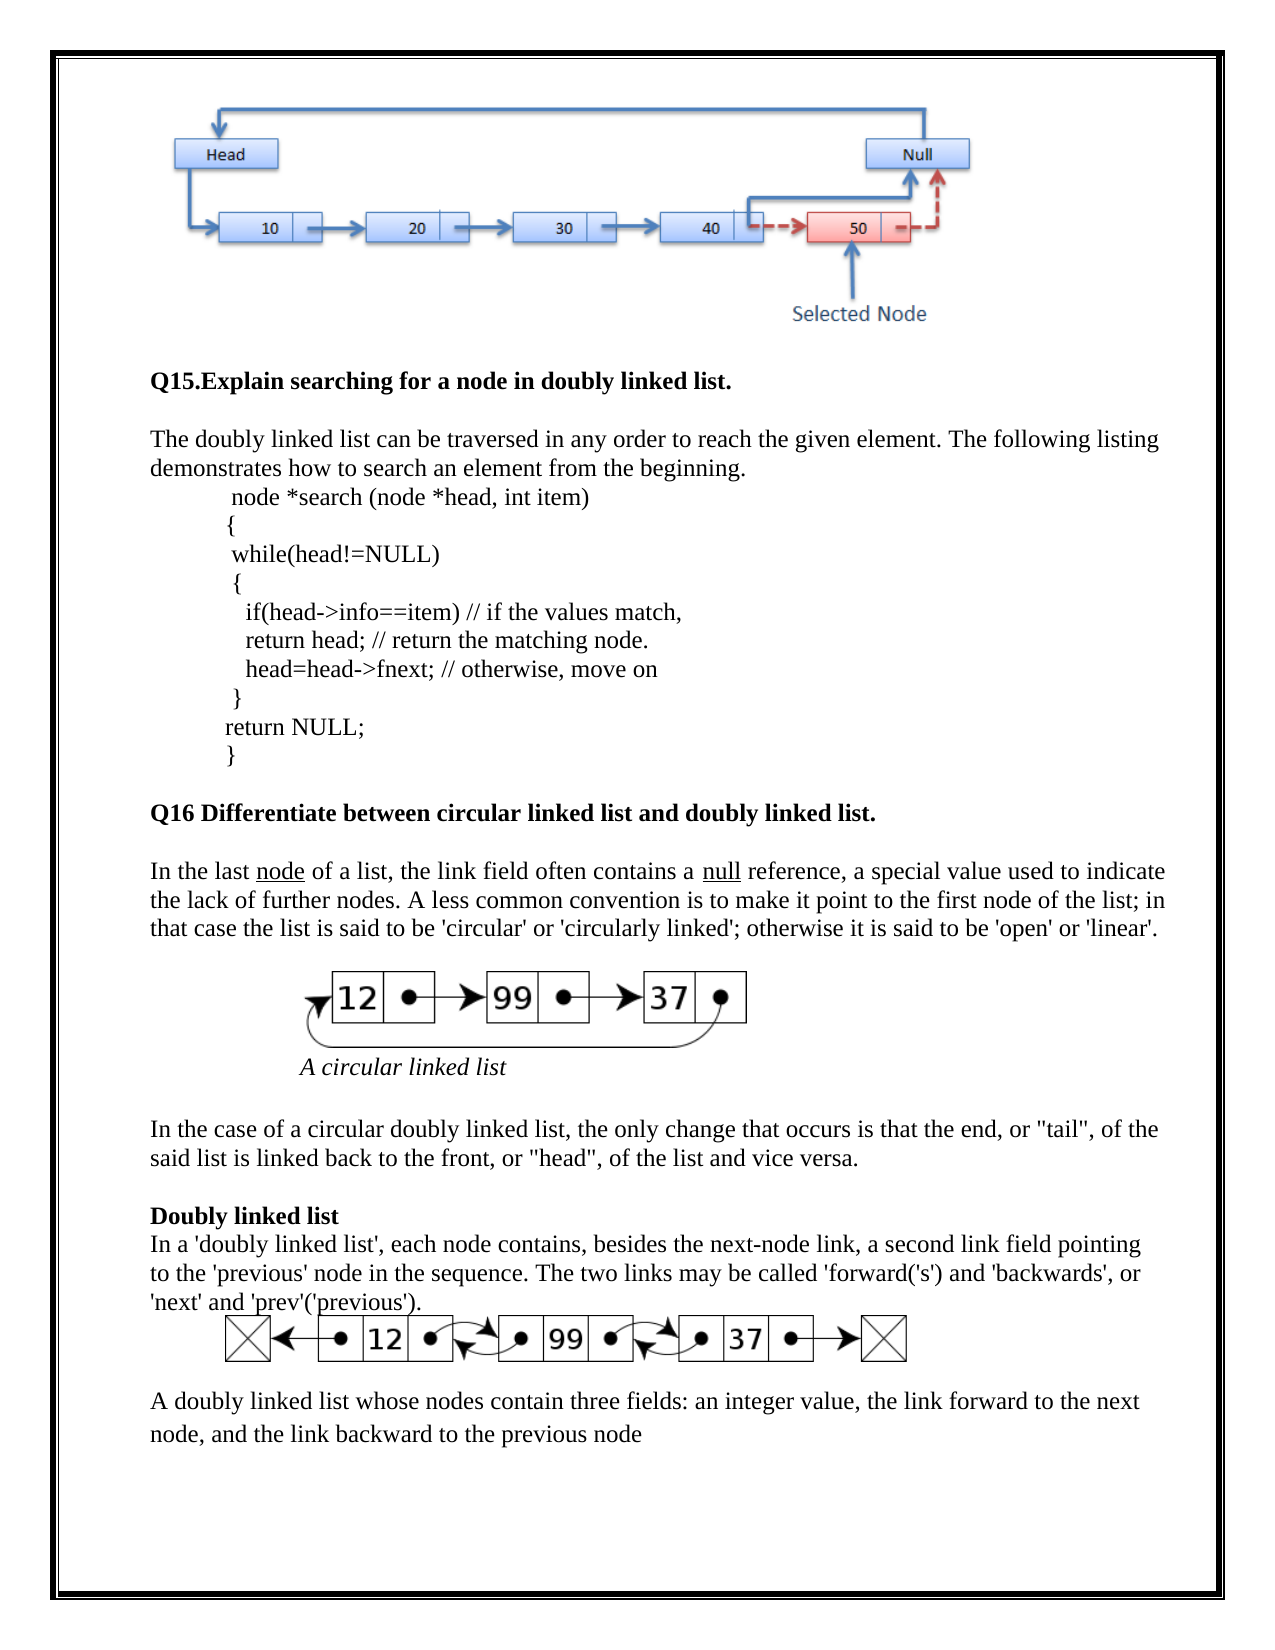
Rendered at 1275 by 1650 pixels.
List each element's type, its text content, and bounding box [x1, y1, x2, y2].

text while(head!=NULL) [225, 539, 1167, 568]
text A doubly linked list whose nodes contain three fields: an integer value, the link forward to the next node, and the link backward to the previous node [150, 1386, 1167, 1448]
text } [225, 741, 1167, 769]
text head=head->fnext; // otherwise, move on [245, 654, 1167, 683]
text { [225, 511, 1167, 539]
text if(head->info==item) // if the values match, [245, 597, 1167, 626]
text return head; // return the matching node. [245, 626, 1167, 654]
text In the last node of a list, the link field often contains a null reference, a special value used to indicate the lack of further nodes. A less common convention is to make it point to the first node of the list; in that case the list is said to be 'circular' or 'circularly linked'; otherwise it is said to be 'open' or 'linear'. [150, 856, 1167, 942]
text The doubly linked list can be traversed in any order to reach the given element. The following listing demonstrates how to search an element from the beginning. [150, 424, 1167, 482]
text } [225, 683, 1167, 712]
text Q16 Differentiate between circular linked list and doubly linked list. [150, 798, 1167, 827]
subtitle Doubly linked list [150, 1201, 1167, 1229]
picture [300, 971, 747, 1048]
picture [150, 88, 997, 342]
text node *search (node *head, int item) [225, 482, 1167, 511]
text { [225, 568, 1167, 597]
text In a 'doubly linked list', each node contains, besides the next-node link, a second link field pointing to the 'previous' node in the sequence. The two links may be called 'forward('s') and 'backwards', or 'next' and 'prev'('previous'). [150, 1229, 1167, 1316]
text In the case of a circular doubly linked list, the only change that occurs is that the end, or "tail", of the said list is linked back to the front, or "head", of the list and vice versa. [150, 1114, 1167, 1172]
picture [225, 1315, 908, 1362]
text return NULL; [225, 712, 1167, 741]
text Q15.Explain searching for a node in doubly linked list. [150, 366, 1167, 395]
